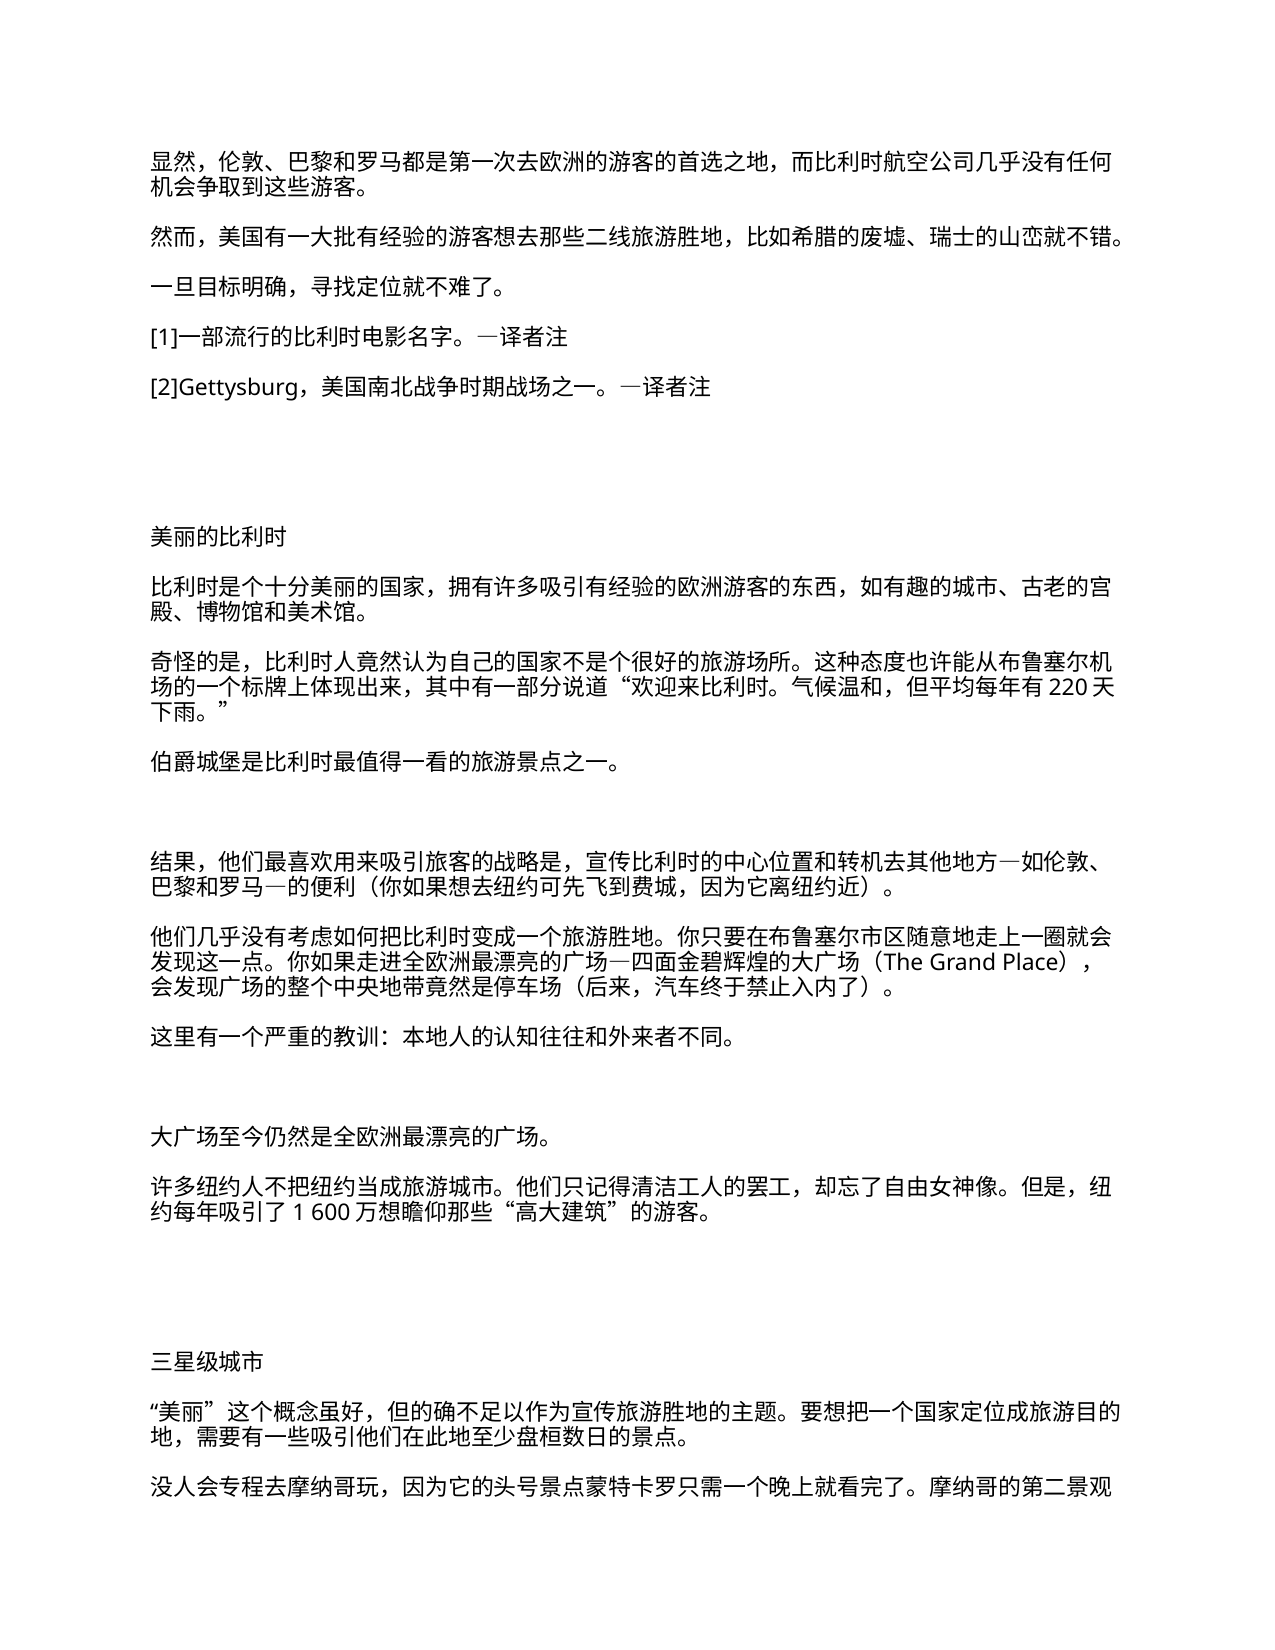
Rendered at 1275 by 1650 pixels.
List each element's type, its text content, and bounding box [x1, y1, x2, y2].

text 结果，他们最喜欢用来吸引旅客的战略是，宣传比利时的中心位置和转机去其他地方—如伦敦、巴黎和罗马—的便利（你如果想去纽约可先飞到费城，因为它离纽约近）。 [150, 850, 1125, 900]
text 大广场至今仍然是全欧洲最漂亮的广场。 [150, 1125, 1125, 1150]
text 三星级城市 [150, 1350, 1125, 1375]
text [2]Gettysburg，美国南北战争时期战场之一。—译者注 [150, 375, 1125, 400]
text 显然，伦敦、巴黎和罗马都是第一次去欧洲的游客的首选之地，而比利时航空公司几乎没有任何机会争取到这些游客。 [150, 150, 1125, 200]
text 美丽的比利时 [150, 525, 1125, 550]
text 一旦目标明确，寻找定位就不难了。 [150, 275, 1125, 300]
text [1]一部流行的比利时电影名字。—译者注 [150, 325, 1125, 350]
text 伯爵城堡是比利时最值得一看的旅游景点之一。 [150, 750, 1125, 775]
text 这里有一个严重的教训：本地人的认知往往和外来者不同。 [150, 1025, 1125, 1050]
text “美丽”这个概念虽好，但的确不足以作为宣传旅游胜地的主题。要想把一个国家定位成旅游目的地，需要有一些吸引他们在此地至少盘桓数日的景点。 [150, 1400, 1125, 1450]
text 奇怪的是，比利时人竟然认为自己的国家不是个很好的旅游场所。这种态度也许能从布鲁塞尔机场的一个标牌上体现出来，其中有一部分说道“欢迎来比利时。气候温和，但平均每年有220天下雨。” [150, 650, 1125, 725]
text 比利时是个十分美丽的国家，拥有许多吸引有经验的欧洲游客的东西，如有趣的城市、古老的宫殿、博物馆和美术馆。 [150, 575, 1125, 625]
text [150, 1475, 1125, 1500]
text 许多纽约人不把纽约当成旅游城市。他们只记得清洁工人的罢工，却忘了自由女神像。但是，纽约每年吸引了1 600万想瞻仰那些“高大建筑”的游客。 [150, 1175, 1125, 1225]
text 他们几乎没有考虑如何把比利时变成一个旅游胜地。你只要在布鲁塞尔市区随意地走上一圈就会发现这一点。你如果走进全欧洲最漂亮的广场—四面金碧辉煌的大广场（The Grand Place），会发现广场的整个中央地带竟然是停车场（后来，汽车终于禁止入内了）。 [150, 925, 1125, 1000]
text 然而，美国有一大批有经验的游客想去那些二线旅游胜地，比如希腊的废墟、瑞士的山峦就不错。 [150, 225, 1125, 250]
